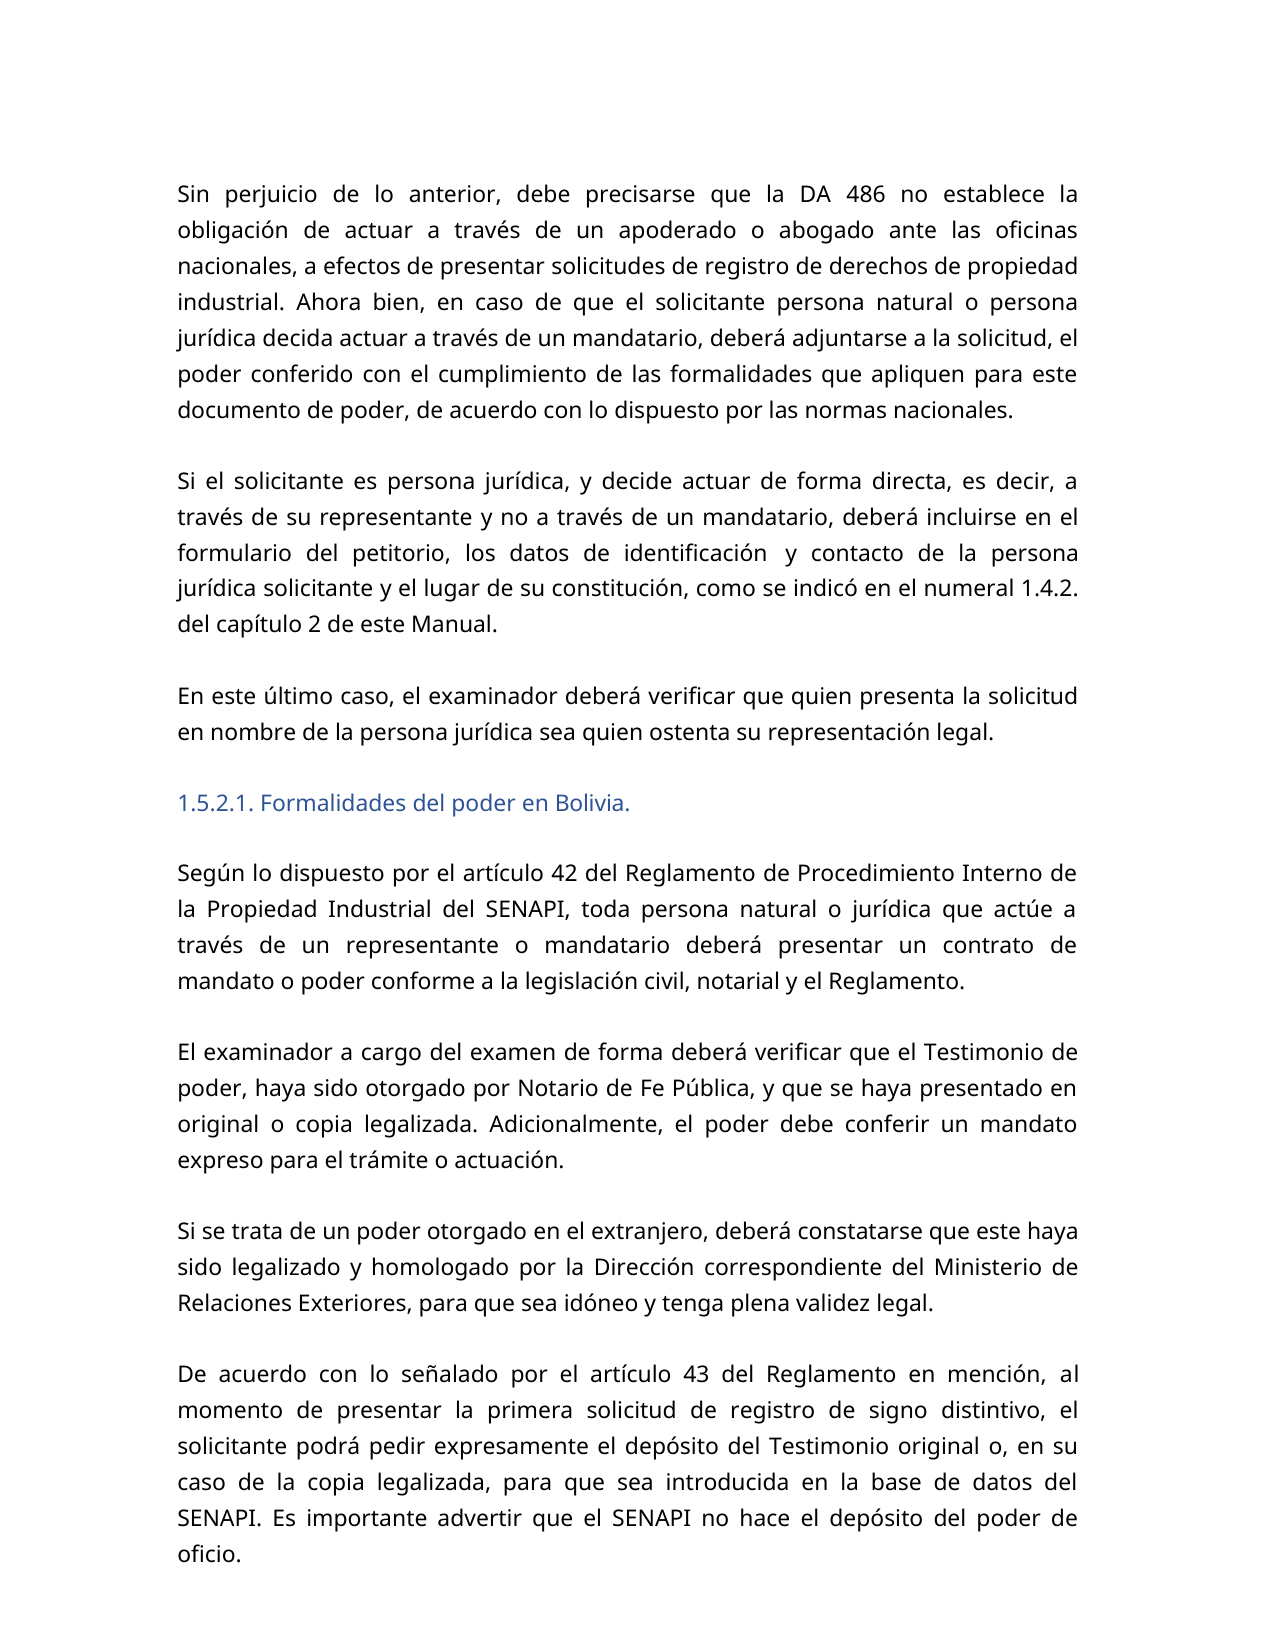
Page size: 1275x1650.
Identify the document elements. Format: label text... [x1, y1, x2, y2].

text Sin perjuicio de lo anterior, debe precisarse que la DA 486 no establece la obligación de actuar a través de un apoderado o abogado ante las oficinas nacionales, a efectos de presentar solicitudes de registro de derechos de propiedad industrial. Ahora bien, en caso de que el solicitante persona natural o persona jurídica decida actuar a través de un mandatario, deberá adjuntarse a la solicitud, el poder conferido con el cumplimiento de las formalidades que apliquen para este documento de poder, de acuerdo con lo dispuesto por las normas nacionales. [177, 178, 1079, 425]
text Si se trata de un poder otorgado en el extranjero, deberá constatarse que este haya sido legalizado y homologado por la Dirección correspondiente del Ministerio de Relaciones Exteriores, para que sea idóneo y tenga plena validez legal. [177, 1215, 1079, 1318]
text En este último caso, el examinador deberá verificar que quien presenta la solicitud en nombre de la persona jurídica sea quien ostenta su representación legal. [177, 679, 1079, 747]
text Si el solicitante es persona jurídica, y decide actuar de forma directa, es decir, a través de su representante y no a través de un mandatario, deberá incluirse en el formulario del petitorio, los datos de identificación y contacto de la persona jurídica solicitante y el lugar de su constitución, como se indicó en el numeral 1.4.2. del capítulo 2 de este Manual. [177, 464, 1079, 639]
text El examinador a cargo del examen de forma deberá verificar que el Testimonio de poder, haya sido otorgado por Notario de Fe Pública, y que se haya presentado en original o copia legalizada. Adicionalmente, el poder debe conferir un mandato expreso para el trámite o actuación. [177, 1036, 1079, 1175]
text Según lo dispuesto por el artículo 42 del Reglamento de Procedimiento Interno de la Propiedad Industrial del SENAPI, toda persona natural o jurídica que actúe a través de un representante o mandatario deberá presentar un contrato de mandato o poder conforme a la legislación civil, notarial y el Reglamento. [177, 857, 1078, 996]
list Formalidades del poder en Bolivia. [177, 787, 1119, 818]
text De acuerdo con lo señalado por el artículo 43 del Reglamento en mención, al momento de presentar la primera solicitud de registro de signo distintivo, el solicitante podrá pedir expresamente el depósito del Testimonio original o, en su caso de la copia legalizada, para que sea introducida en la base de datos del SENAPI. Es importante advertir que el SENAPI no hace el depósito del poder de oficio. [177, 1358, 1079, 1569]
